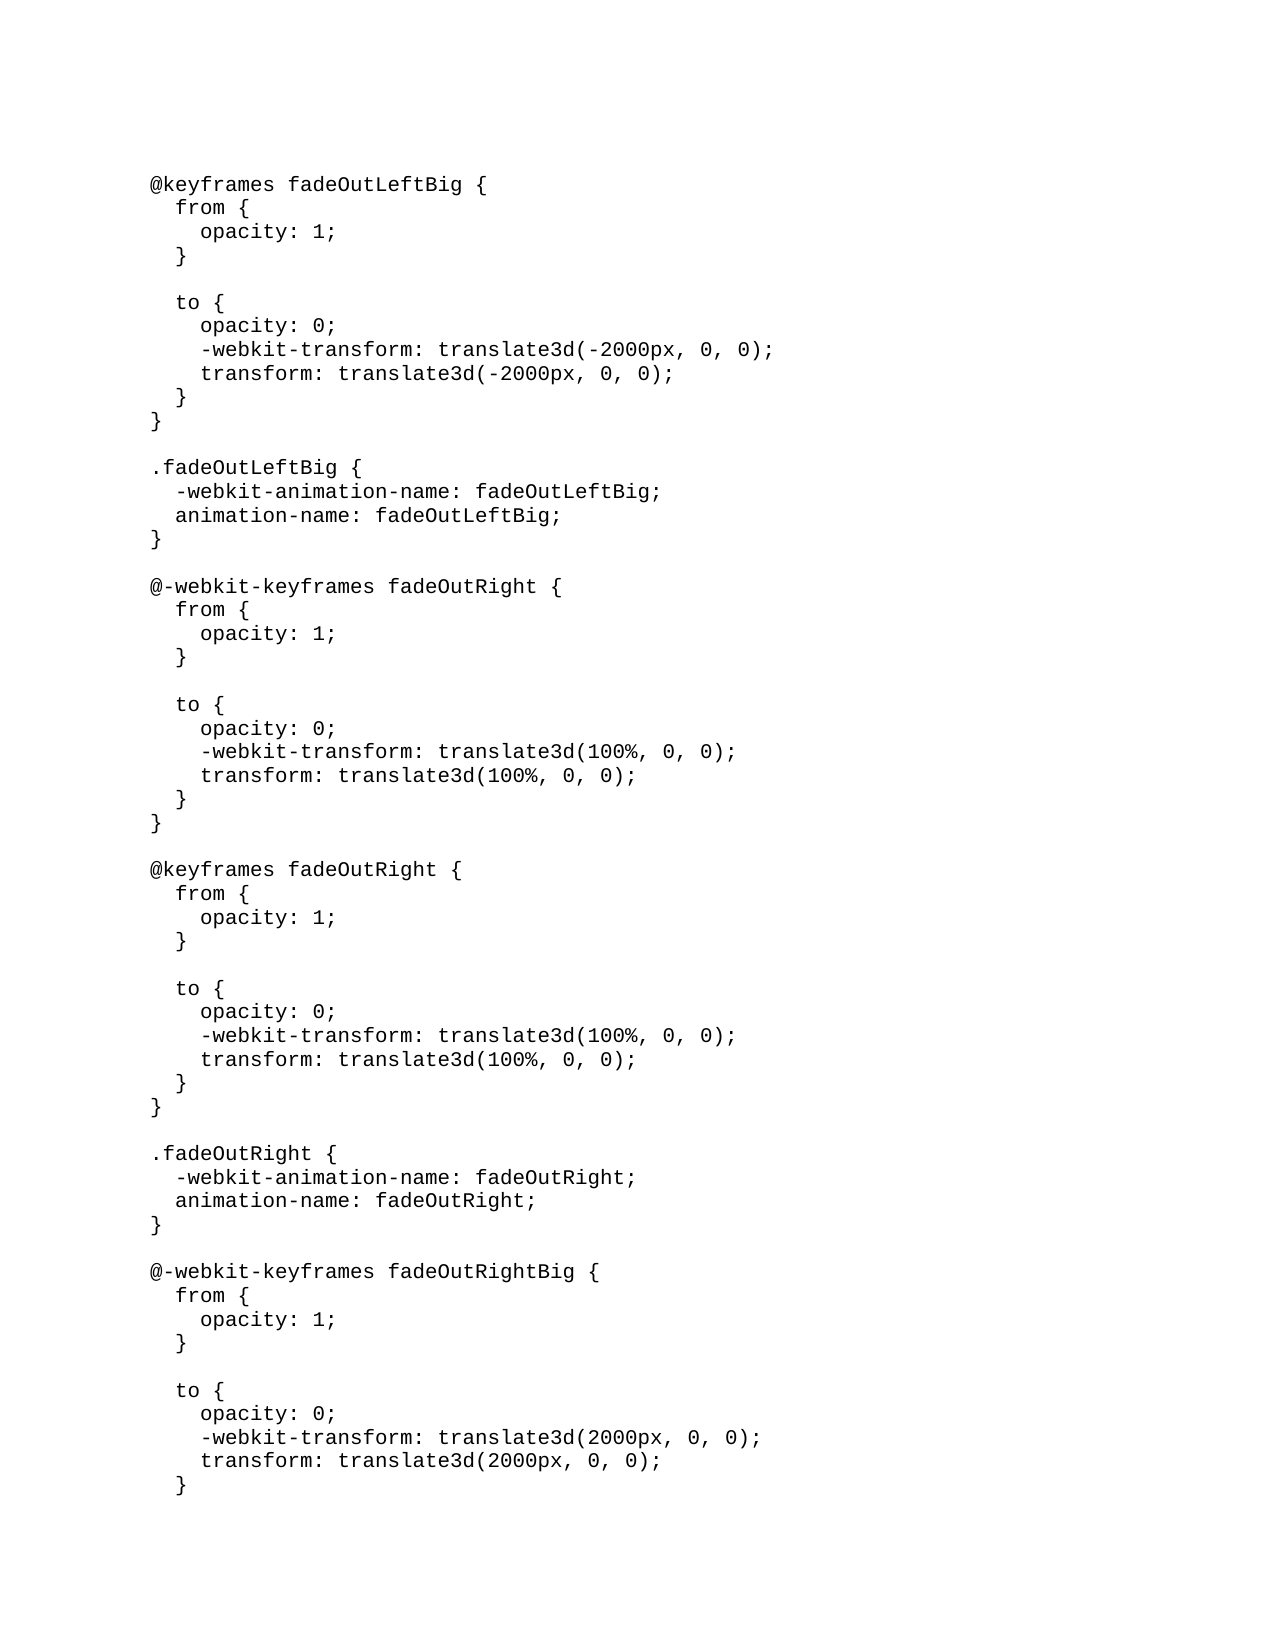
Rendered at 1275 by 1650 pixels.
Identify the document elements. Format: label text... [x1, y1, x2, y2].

text @keyframes fadeOutLeftBig { [150, 174, 1125, 197]
text } [150, 1214, 1125, 1238]
text .fadeOutLeftBig { [150, 457, 1125, 481]
text to { [150, 292, 1125, 316]
text } [150, 812, 1125, 836]
text opacity: 0; [150, 316, 1125, 339]
text } [150, 528, 1125, 552]
text -webkit-animation-name: fadeOutLeftBig; [150, 481, 1125, 505]
text opacity: 0; [150, 1001, 1125, 1025]
text transform: translate3d(-2000px, 0, 0); [150, 363, 1125, 386]
text from { [150, 599, 1125, 623]
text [150, 1427, 1125, 1451]
text } [150, 647, 1125, 670]
text from { [150, 197, 1125, 221]
text to { [150, 694, 1125, 717]
text transform: translate3d(100%, 0, 0); [150, 1048, 1125, 1072]
text } [150, 1072, 1125, 1096]
text opacity: 1; [150, 1309, 1125, 1332]
text opacity: 1; [150, 907, 1125, 930]
text } [150, 788, 1125, 812]
text .fadeOutRight { [150, 1143, 1125, 1167]
text animation-name: fadeOutLeftBig; [150, 505, 1125, 528]
text transform: translate3d(2000px, 0, 0); [150, 1451, 1125, 1474]
text opacity: 1; [150, 623, 1125, 647]
text animation-name: fadeOutRight; [150, 1190, 1125, 1214]
text } [150, 386, 1125, 410]
text -webkit-animation-name: fadeOutRight; [150, 1167, 1125, 1190]
text to { [150, 978, 1125, 1001]
text from { [150, 1285, 1125, 1309]
text opacity: 0; [150, 1403, 1125, 1427]
text -webkit-transform: translate3d(100%, 0, 0); [150, 1025, 1125, 1048]
text from { [150, 883, 1125, 907]
text } [150, 930, 1125, 954]
text @-webkit-keyframes fadeOutRightBig { [150, 1261, 1125, 1285]
text opacity: 0; [150, 717, 1125, 741]
text } [150, 1474, 1125, 1498]
text @keyframes fadeOutRight { [150, 859, 1125, 883]
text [150, 339, 1125, 363]
text transform: translate3d(100%, 0, 0); [150, 765, 1125, 788]
text to { [150, 1379, 1125, 1403]
text @-webkit-keyframes fadeOutRight { [150, 576, 1125, 599]
text } [150, 244, 1125, 268]
text -webkit-transform: translate3d(100%, 0, 0); [150, 741, 1125, 765]
text } [150, 410, 1125, 434]
text } [150, 1332, 1125, 1356]
text opacity: 1; [150, 221, 1125, 244]
text } [150, 1096, 1125, 1119]
